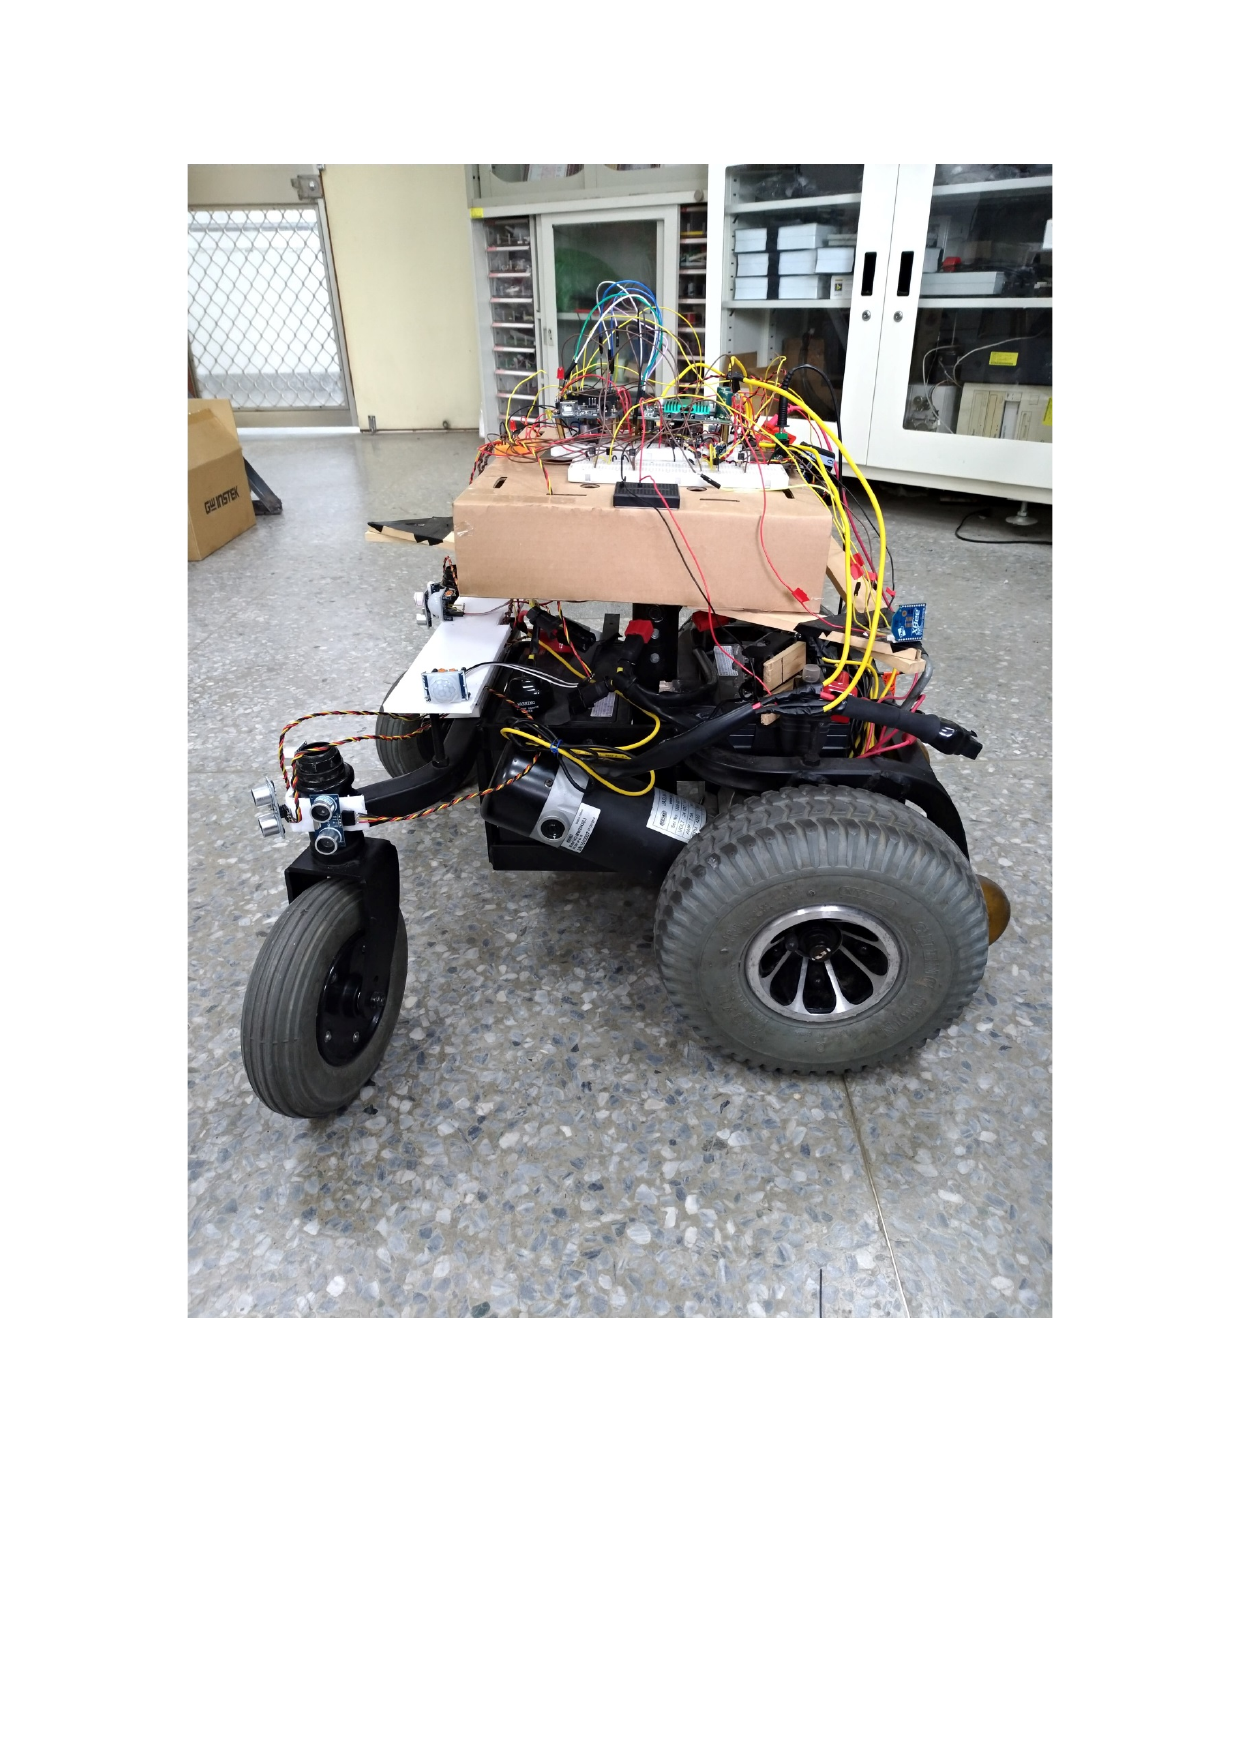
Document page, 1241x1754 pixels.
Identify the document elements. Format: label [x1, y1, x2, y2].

picture [187, 164, 1053, 1318]
